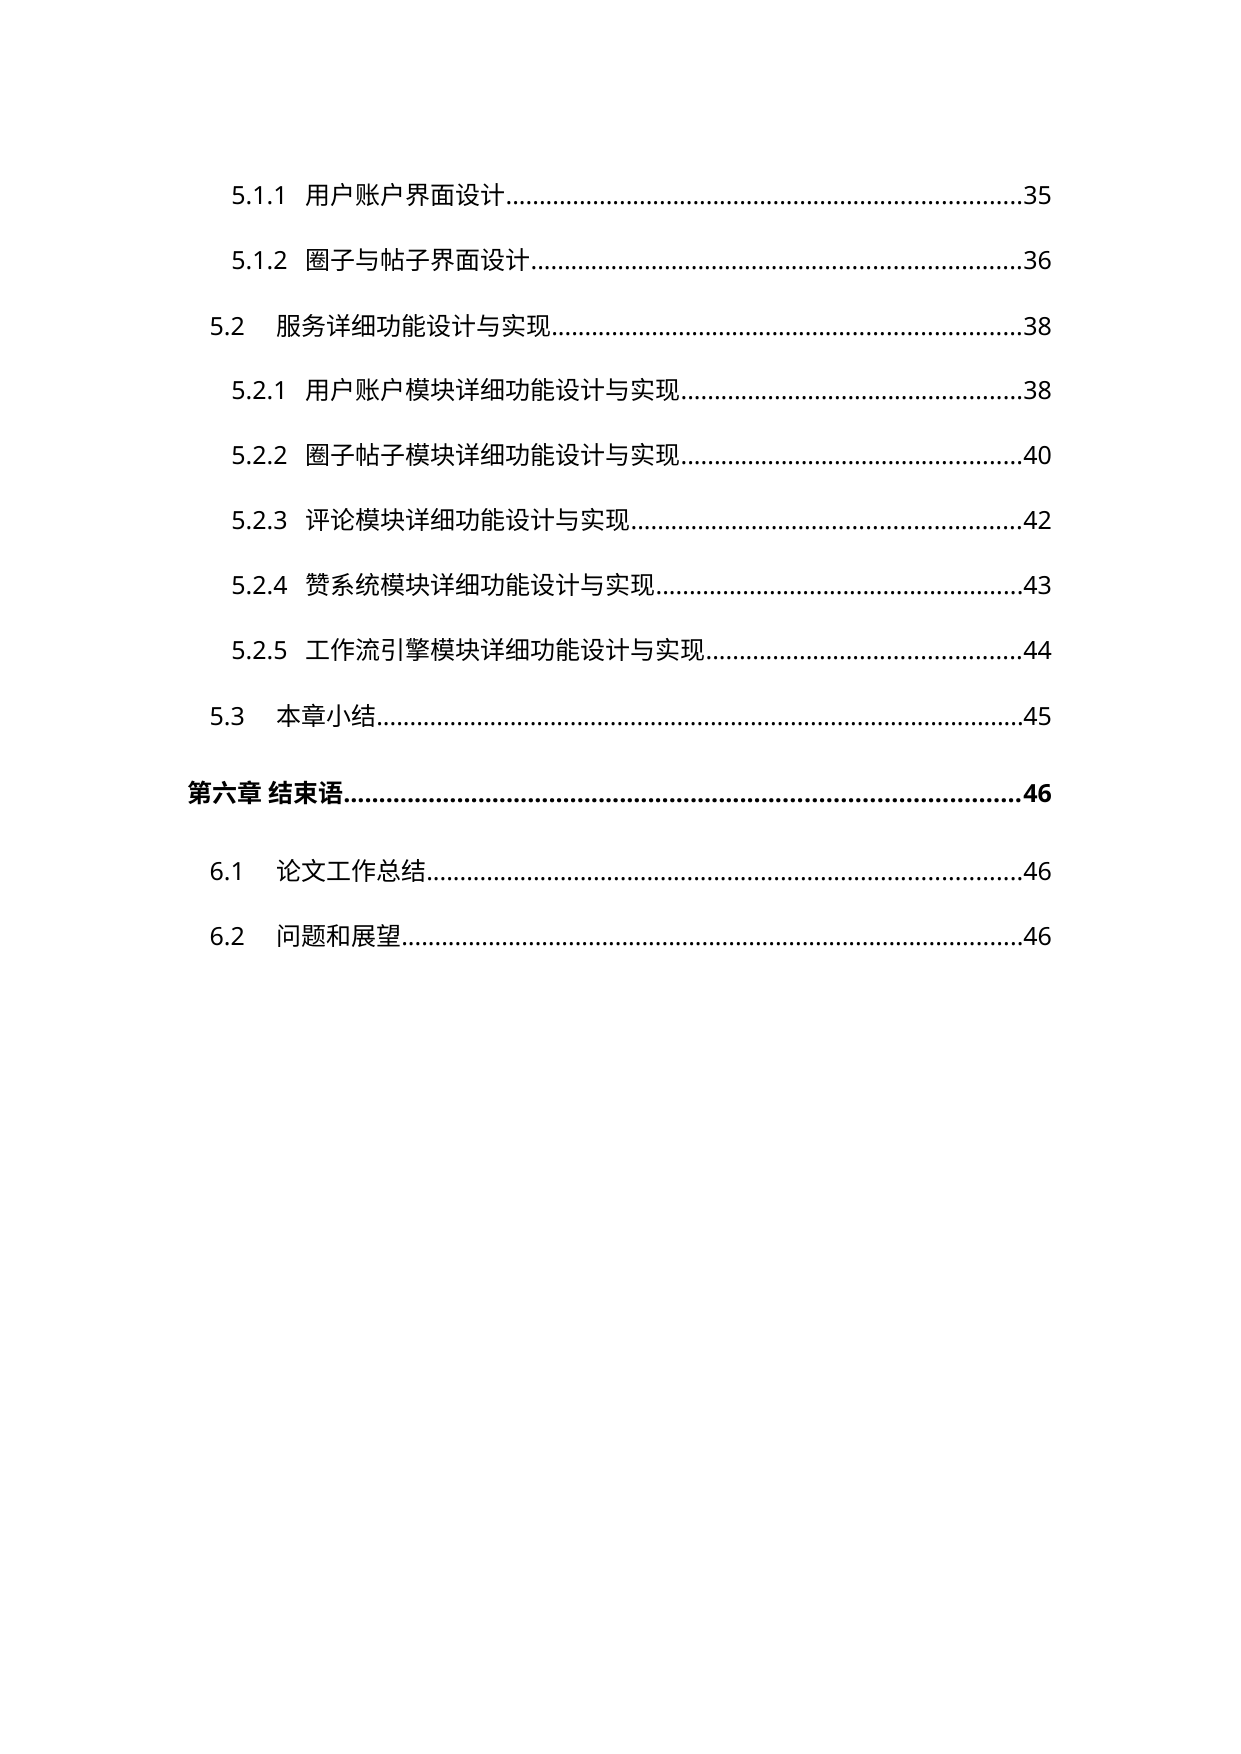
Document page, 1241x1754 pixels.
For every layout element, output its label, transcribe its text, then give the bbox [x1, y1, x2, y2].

text 5.1.1 用户账户界面设计 35 [231, 162, 1053, 227]
text 5.2.3 评论模块详细功能设计与实现 42 [231, 487, 1053, 552]
text 5.1.2 圈子与帖子界面设计 36 [231, 227, 1053, 292]
text 5.3 本章小结 45 [209, 682, 1053, 747]
text 6.1 论文工作总结 46 [209, 837, 1053, 902]
text 5.2.2 圈子帖子模块详细功能设计与实现 40 [231, 422, 1053, 487]
text 5.2.5 工作流引擎模块详细功能设计与实现 44 [231, 617, 1053, 682]
text 5.2 服务详细功能设计与实现 38 [209, 292, 1053, 357]
text 5.2.1 用户账户模块详细功能设计与实现 38 [231, 357, 1053, 422]
text 5.2.4 赞系统模块详细功能设计与实现 43 [231, 552, 1053, 617]
text 6.2 问题和展望 46 [209, 902, 1053, 967]
text 第六章 结束语 46 [187, 759, 1053, 824]
